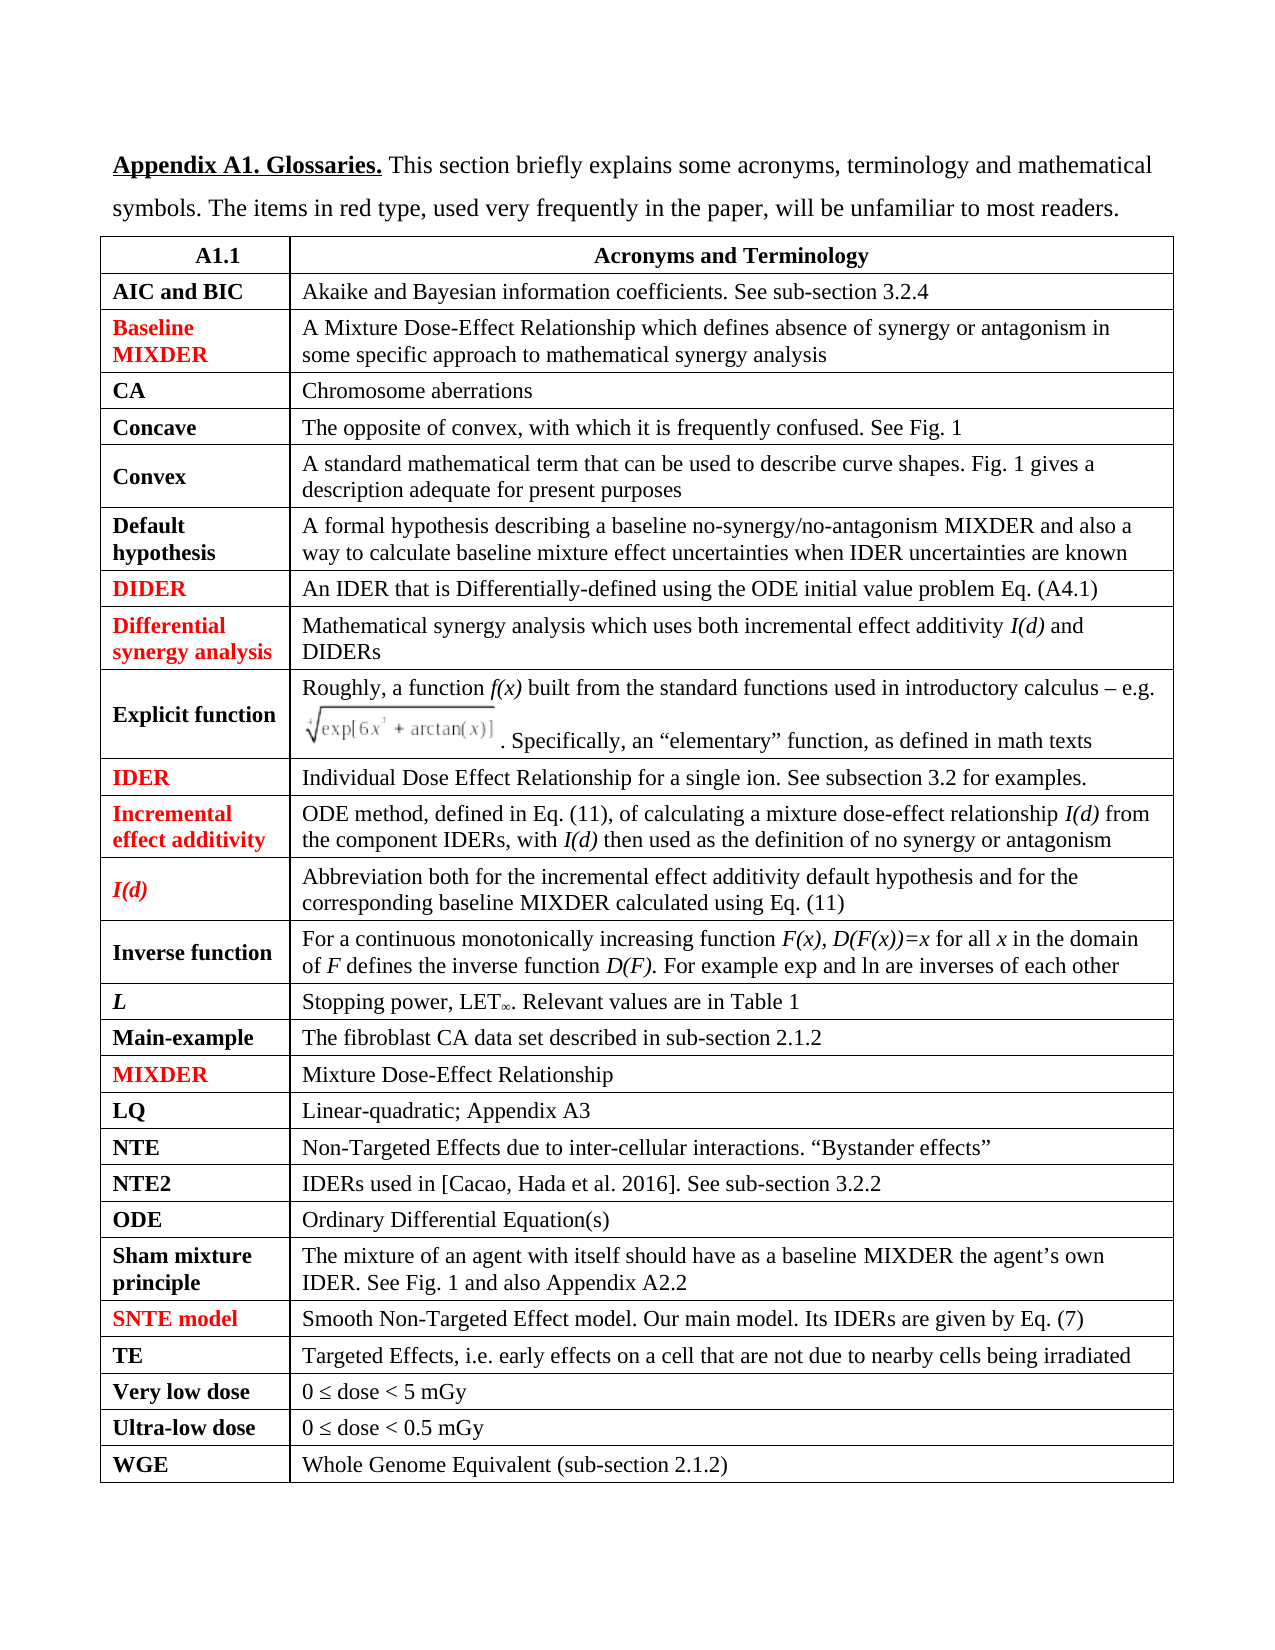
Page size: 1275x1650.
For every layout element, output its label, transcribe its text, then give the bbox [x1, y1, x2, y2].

table_cell Incremental effect additivity [101, 796, 289, 857]
table_cell IDER [101, 759, 289, 794]
table_cell Akaike and Bayesian information coefficients. See sub-section 3.2.4 [291, 274, 1173, 309]
table_cell Explicit function [101, 670, 289, 758]
table_cell Baseline MIXDER [101, 310, 289, 372]
text Appendix A1. Glossaries. This section briefly explains some acronyms, terminology and mathematical symbols. The items in red type, used very frequently in the paper, will be unfamiliar to most readers. [112, 150, 1162, 222]
table_cell Very low dose [101, 1374, 289, 1409]
table_cell 0 ≤ dose < 0.5 mGy [291, 1410, 1173, 1445]
table_cell For a continuous monotonically increasing function F(x), D(F(x))=x for all x in the domain of F defines the inverse function D(F). For example exp and ln are inverses of each other [291, 921, 1173, 983]
table_cell Roughly, a function f(x) built from the standard functions used in introductory calculus – e.g. . Specifically, an “elementary” function, as defined in math texts [291, 670, 1173, 758]
table_cell Abbreviation both for the incremental effect additivity default hypothesis and for the corresponding baseline MIXDER calculated using Eq. (11) [291, 858, 1173, 920]
table_header A1.1 [101, 237, 289, 273]
table_cell Ordinary Differential Equation(s) [291, 1202, 1173, 1237]
table_cell The fibroblast CA data set described in sub-section 2.1.2 [291, 1020, 1173, 1055]
table_cell Mixture Dose-Effect Relationship [291, 1056, 1173, 1092]
table_cell Concave [101, 409, 289, 444]
table_cell Targeted Effects, i.e. early effects on a cell that are not due to nearby cells being irradiated [291, 1337, 1173, 1372]
table_cell DIDER [101, 571, 289, 606]
table_header Acronyms and Terminology [291, 237, 1173, 273]
table_cell Main-example [101, 1020, 289, 1055]
table_cell Differential synergy analysis [101, 607, 289, 669]
table_cell ODE [101, 1202, 289, 1237]
table_cell WGE [101, 1446, 289, 1482]
table_cell NTE2 [101, 1165, 289, 1201]
table_cell A formal hypothesis describing a baseline no-synergy/no-antagonism MIXDER and also a way to calculate baseline mixture effect uncertainties when IDER uncertainties are known [291, 508, 1173, 570]
table_cell Smooth Non-Targeted Effect model. Our main model. Its IDERs are given by Eq. (7) [291, 1301, 1173, 1336]
table_cell Mathematical synergy analysis which uses both incremental effect additivity I(d) and DIDERs [291, 607, 1173, 669]
table_cell The opposite of convex, with which it is frequently confused. See Fig. 1 [291, 409, 1173, 444]
table_cell TE [101, 1337, 289, 1372]
table_cell A standard mathematical term that can be used to describe curve shapes. Fig. 1 gives a description adequate for present purposes [291, 445, 1173, 507]
table_cell Whole Genome Equivalent (sub-section 2.1.2) [291, 1446, 1173, 1482]
table_cell Non-Targeted Effects due to inter-cellular interactions. “Bystander effects” [291, 1129, 1173, 1164]
table_cell Individual Dose Effect Relationship for a single ion. See subsection 3.2 for examples. [291, 759, 1173, 794]
table_cell MIXDER [101, 1056, 289, 1092]
table_cell The mixture of an agent with itself should have as a baseline MIXDER the agent’s own IDER. See Fig. 1 and also Appendix A2.2 [291, 1238, 1173, 1300]
table_cell Chromosome aberrations [291, 373, 1173, 408]
table_cell Convex [101, 445, 289, 507]
table_cell L [101, 984, 289, 1019]
table_cell Stopping power, LET∞. Relevant values are in Table 1 [291, 984, 1173, 1019]
table_cell LQ [101, 1093, 289, 1128]
table_cell AIC and BIC [101, 274, 289, 309]
table_cell An IDER that is Differentially-defined using the ODE initial value problem Eq. (A4.1) [291, 571, 1173, 606]
table_cell CA [101, 373, 289, 408]
table_cell ODE method, defined in Eq. (11), of calculating a mixture dose-effect relationship I(d) from the component IDERs, with I(d) then used as the definition of no synergy or antagonism [291, 796, 1173, 857]
table_cell A Mixture Dose-Effect Relationship which defines absence of synergy or antagonism in some specific approach to mathematical synergy analysis [291, 310, 1173, 372]
table_cell I(d) [101, 858, 289, 920]
table_cell Sham mixture principle [101, 1238, 289, 1300]
table_cell SNTE model [101, 1301, 289, 1336]
table_cell NTE [101, 1129, 289, 1164]
table_cell Ultra-low dose [101, 1410, 289, 1445]
table_cell Default hypothesis [101, 508, 289, 570]
table_cell Linear-quadratic; Appendix A3 [291, 1093, 1173, 1128]
table_cell IDERs used in [Cacao, Hada et al. 2016]. See sub-section 3.2.2 [291, 1165, 1173, 1201]
table_cell Inverse function [101, 921, 289, 983]
table_cell 0 ≤ dose < 5 mGy [291, 1374, 1173, 1409]
